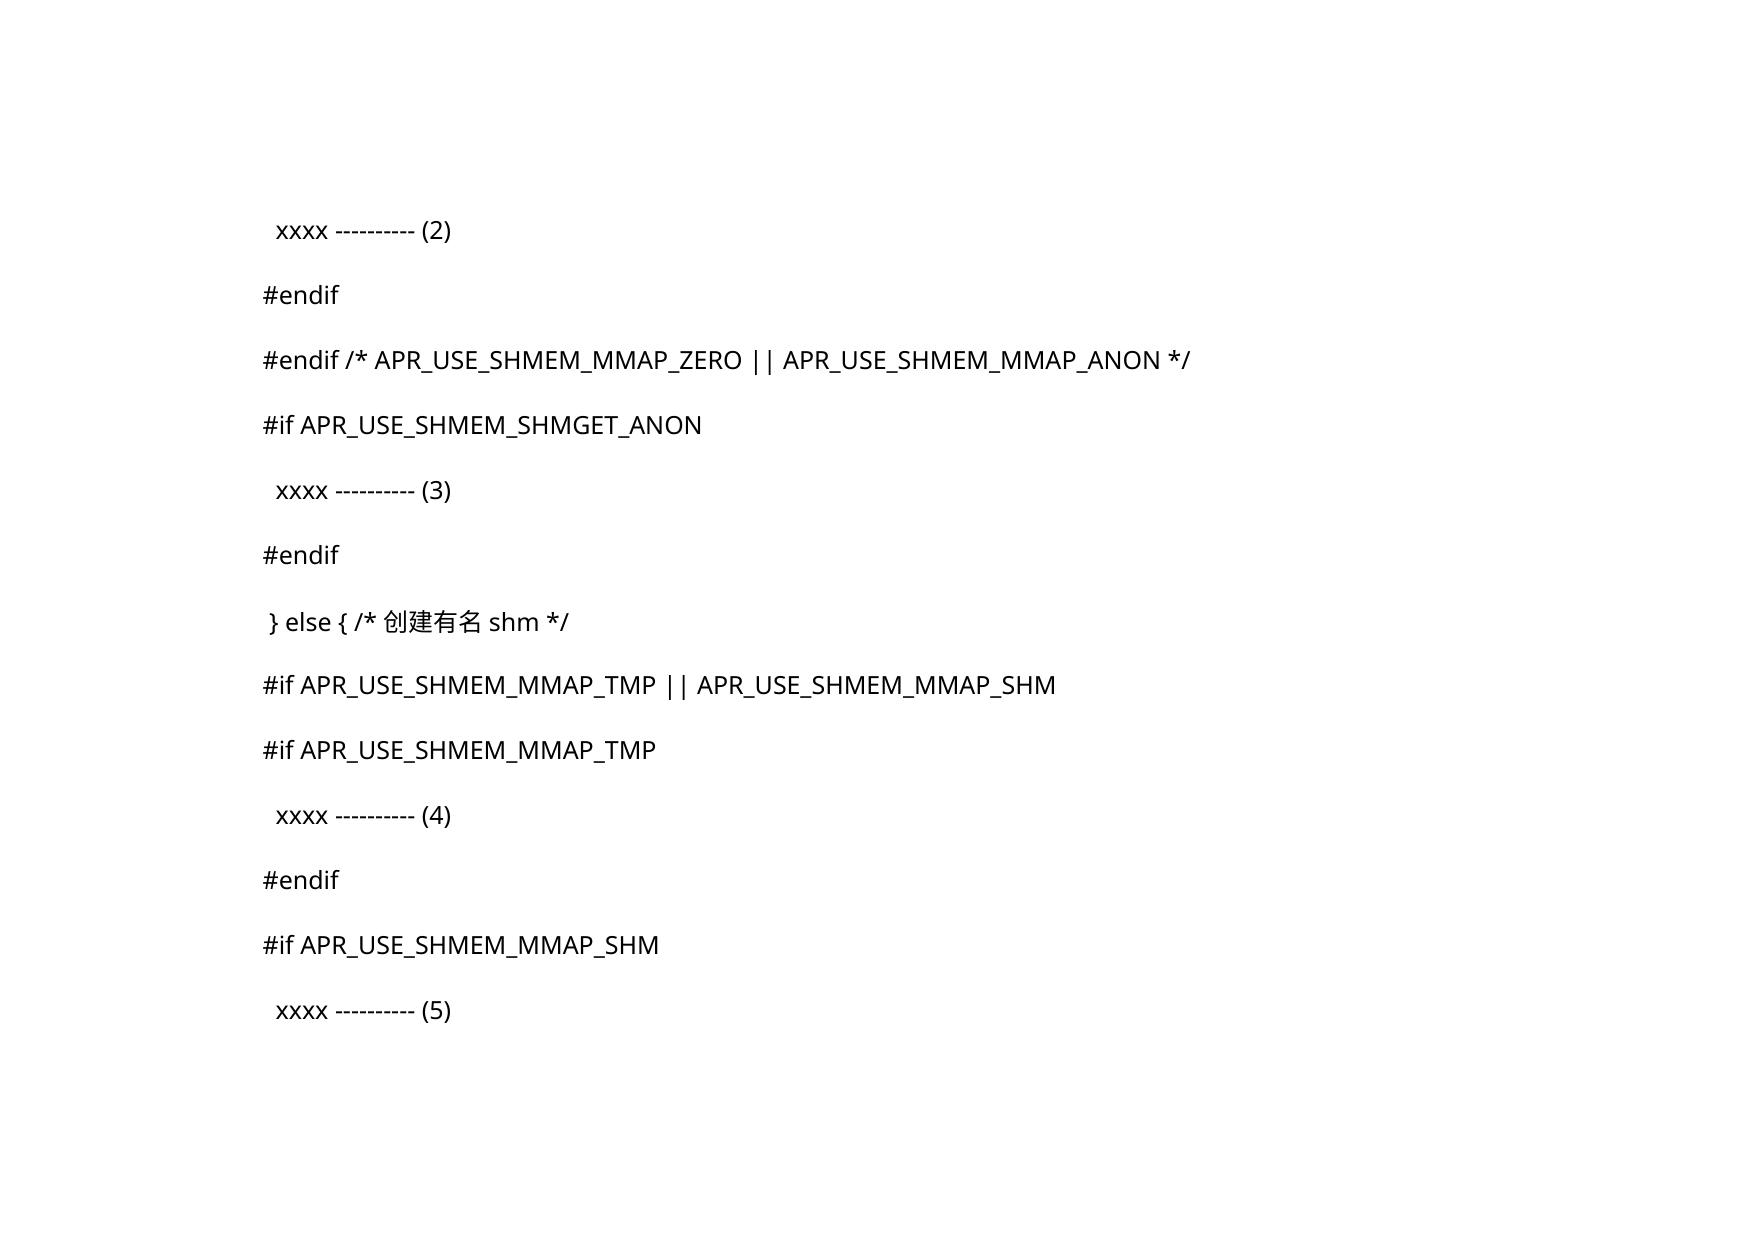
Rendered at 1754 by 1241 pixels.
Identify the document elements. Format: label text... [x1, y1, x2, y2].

text } else { /* 创建有名shm */ [262, 588, 1604, 653]
text #if APR_USE_SHMEM_MMAP_TMP [262, 718, 1604, 783]
text xxxx ---------- (2) [262, 198, 1604, 263]
text xxxx ---------- (3) [262, 458, 1604, 523]
text #endif [262, 848, 1604, 913]
text #if APR_USE_SHMEM_MMAP_SHM [262, 913, 1604, 978]
text #endif /* APR_USE_SHMEM_MMAP_ZERO || APR_USE_SHMEM_MMAP_ANON */ [262, 328, 1604, 393]
text #if APR_USE_SHMEM_MMAP_TMP || APR_USE_SHMEM_MMAP_SHM [262, 653, 1604, 718]
text #if APR_USE_SHMEM_SHMGET_ANON [262, 393, 1604, 458]
text #endif [262, 523, 1604, 588]
text xxxx ---------- (4) [262, 783, 1604, 848]
text xxxx ---------- (5) [262, 978, 1604, 1043]
text #endif [262, 263, 1604, 328]
